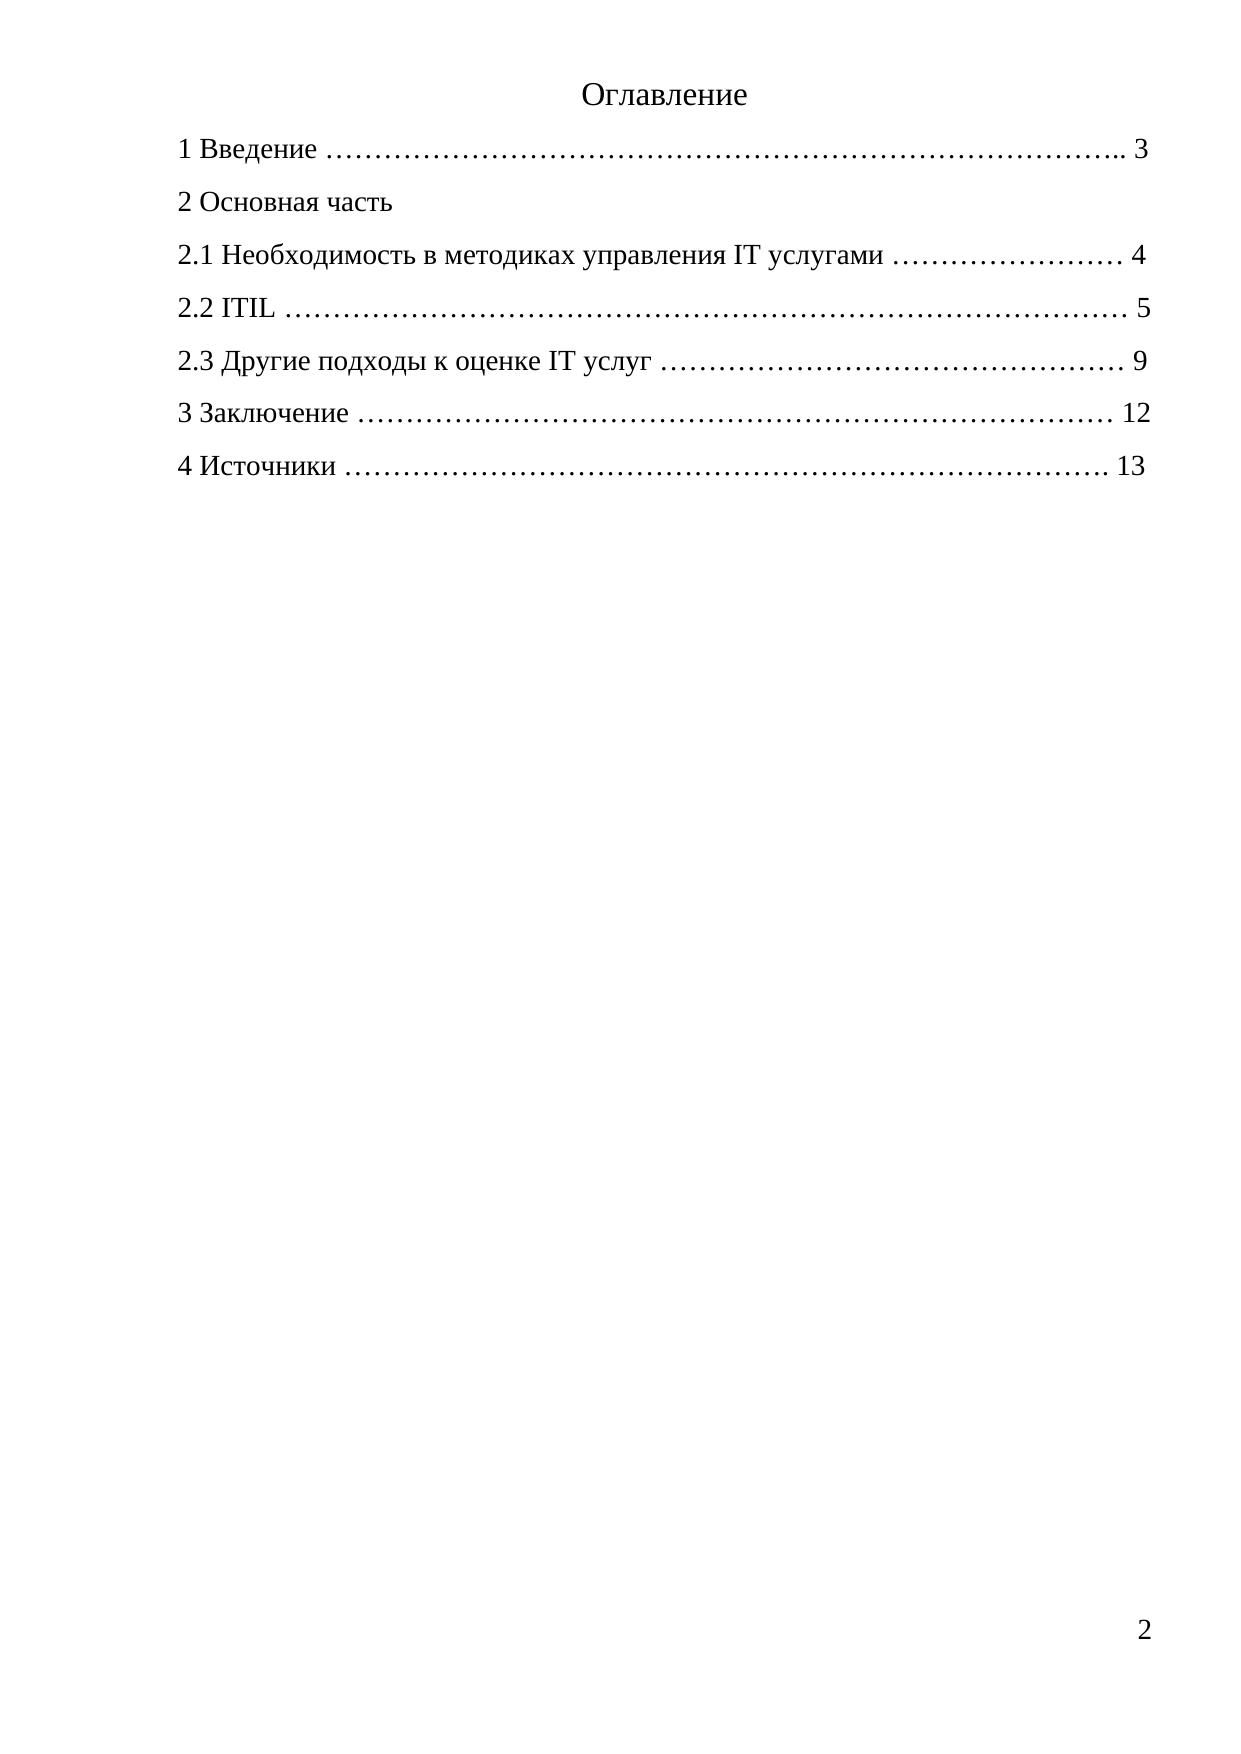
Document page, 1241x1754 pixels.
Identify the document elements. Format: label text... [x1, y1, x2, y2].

text 2.2 ITIL …………………………………………………………………………… 5 [177, 290, 1152, 323]
text 1 Введение ……………………………………………………………………….. 3 [177, 131, 1152, 165]
text 3 Заключение …………………………………………………………………… 12 [177, 395, 1152, 429]
text 4 Источники ……………………………………………………………………. 13 [177, 448, 1152, 482]
text 2 Основная часть [177, 184, 1152, 218]
text 2.1 Необходимость в методиках управления IT услугами …………………… 4 [177, 237, 1152, 271]
text 2.3 Другие подходы к оценке IT услуг ………………………………………… 9 [177, 343, 1152, 376]
text Оглавление [177, 74, 1152, 112]
